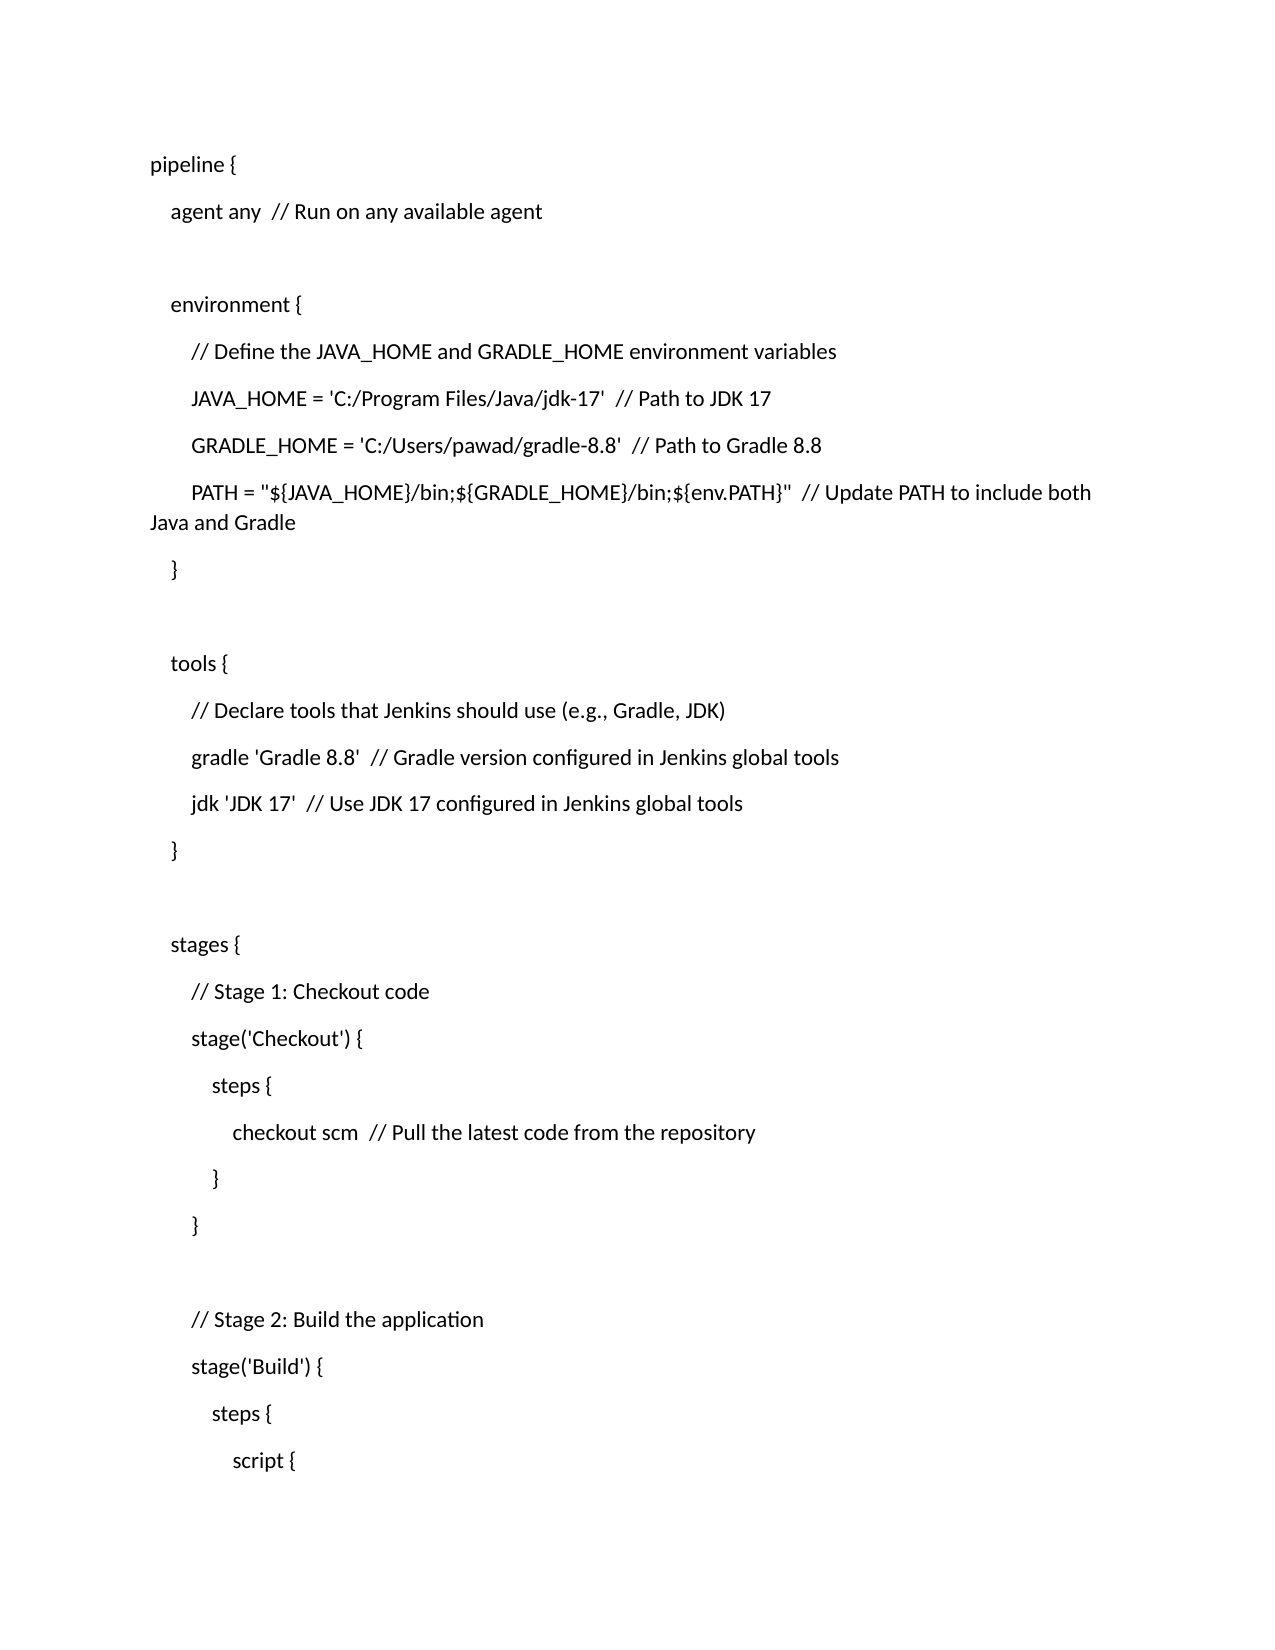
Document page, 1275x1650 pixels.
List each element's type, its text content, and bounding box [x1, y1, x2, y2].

text // Define the JAVA_HOME and GRADLE_HOME environment variables [150, 337, 1125, 366]
text GRADLE_HOME = 'C:/Users/pawad/gradle-8.8' // Path to Gradle 8.8 [150, 431, 1125, 459]
text } [150, 1164, 1125, 1193]
text JAVA_HOME = 'C:/Program Files/Java/jdk-17' // Path to JDK 17 [150, 384, 1125, 412]
text // Declare tools that Jenkins should use (e.g., Gradle, JDK) [150, 696, 1125, 724]
text pipeline { [150, 150, 1125, 178]
text script { [150, 1446, 1125, 1474]
text stage('Checkout') { [150, 1024, 1125, 1052]
text stage('Build') { [150, 1352, 1125, 1380]
text checkout scm // Pull the latest code from the repository [150, 1118, 1125, 1146]
text gradle 'Gradle 8.8' // Gradle version configured in Jenkins global tools [150, 743, 1125, 771]
text environment { [150, 291, 1125, 319]
text } [150, 555, 1125, 583]
text stages { [150, 930, 1125, 958]
text steps { [150, 1399, 1125, 1427]
text steps { [150, 1071, 1125, 1099]
text } [150, 836, 1125, 864]
text PATH = "${JAVA_HOME}/bin;${GRADLE_HOME}/bin;${env.PATH}" // Update PATH to include both Java and Gradle [150, 478, 1125, 536]
text // Stage 1: Checkout code [150, 977, 1125, 1005]
text jdk 'JDK 17' // Use JDK 17 configured in Jenkins global tools [150, 789, 1125, 818]
text tools { [150, 649, 1125, 677]
text // Stage 2: Build the application [150, 1305, 1125, 1333]
text } [150, 1211, 1125, 1239]
text agent any // Run on any available agent [150, 197, 1125, 225]
